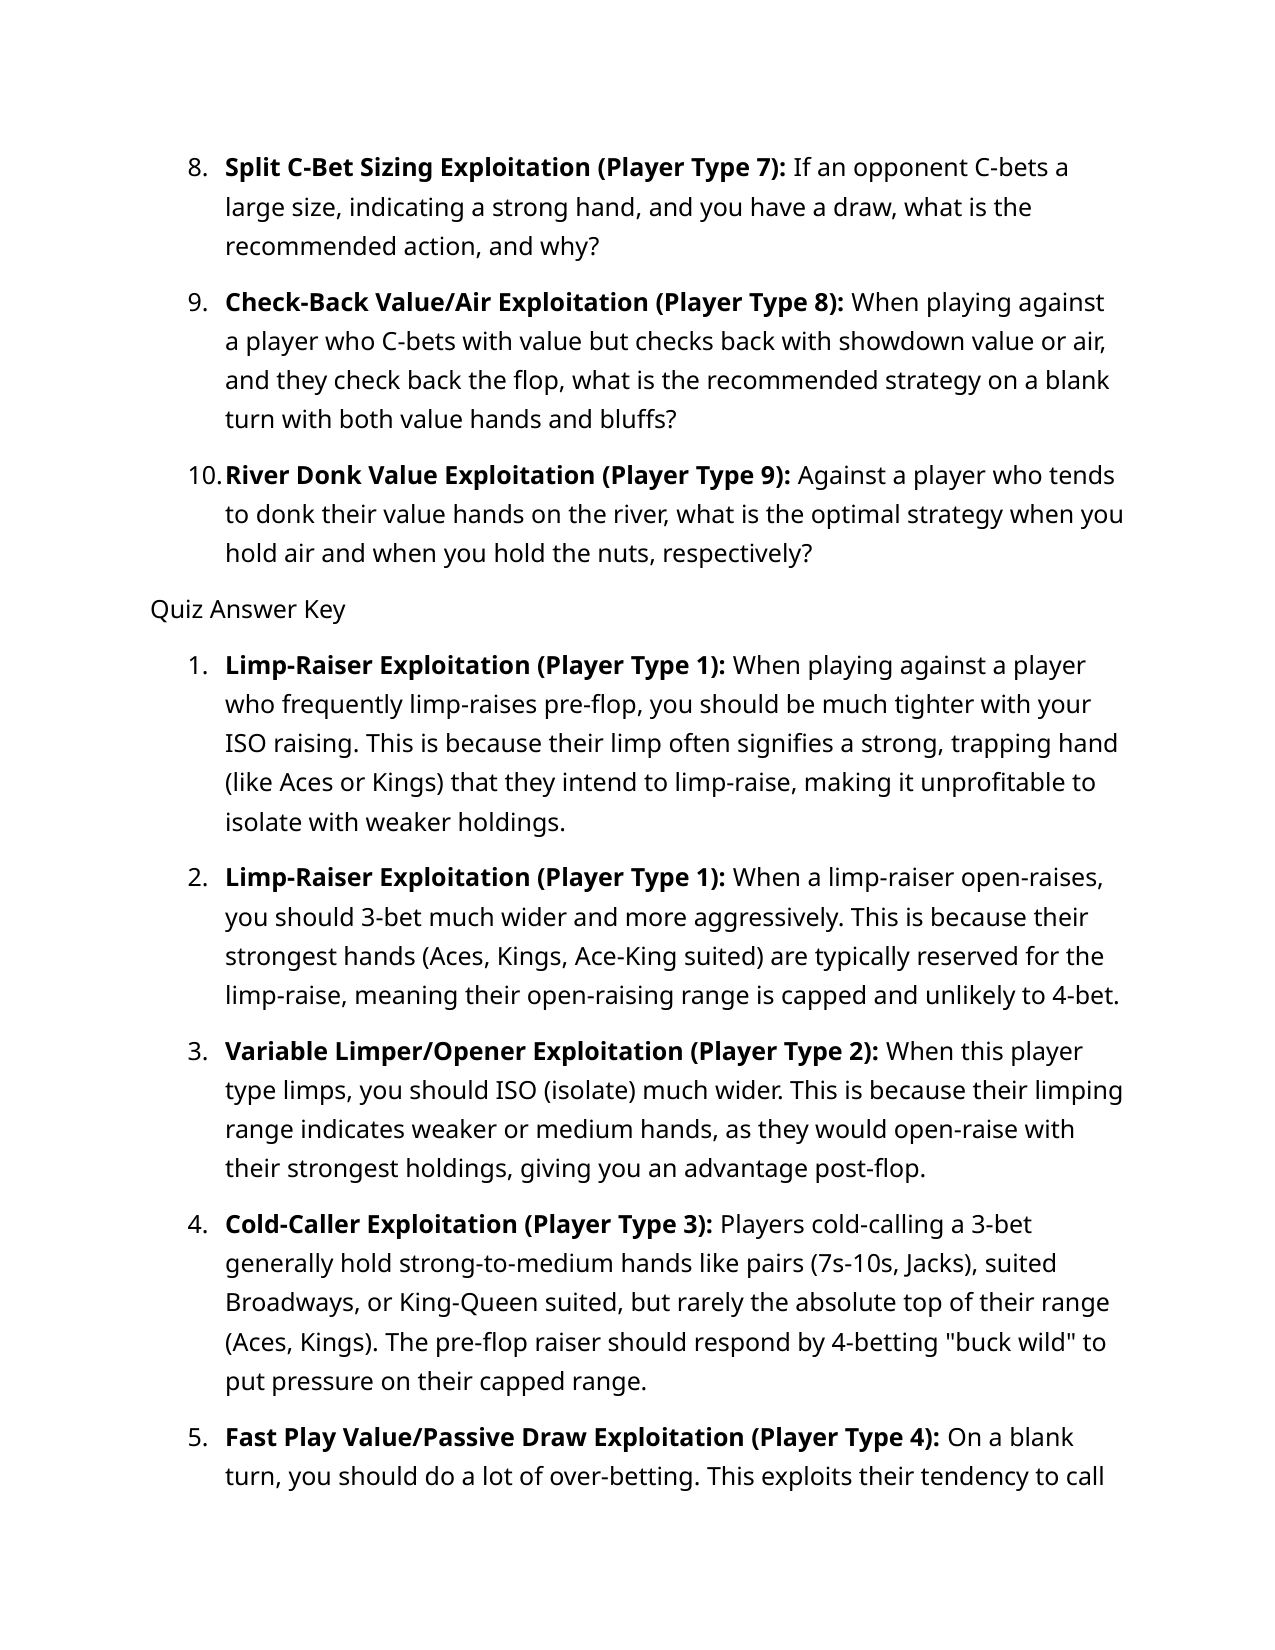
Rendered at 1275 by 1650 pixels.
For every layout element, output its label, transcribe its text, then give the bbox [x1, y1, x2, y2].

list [187, 1419, 1125, 1492]
text Quiz Answer Key [150, 592, 1125, 626]
list River Donk Value Exploitation (Player Type 9): Against a player who tends to donk their value hands on the river, what is the optimal strategy when you hold air and when you hold the nuts, respectively? [187, 457, 1125, 570]
list Check-Back Value/Air Exploitation (Player Type 8): When playing against a player who C-bets with value but checks back with showdown value or air, and they check back the flop, what is the recommended strategy on a blank turn with both value hands and bluffs? [187, 284, 1125, 436]
list Variable Limper/Opener Exploitation (Player Type 2): When this player type limps, you should ISO (isolate) much wider. This is because their limping range indicates weaker or medium hands, as they would open-raise with their strongest holdings, giving you an advantage post-flop. [187, 1033, 1125, 1185]
list Split C-Bet Sizing Exploitation (Player Type 7): If an opponent C-bets a large size, indicating a strong hand, and you have a draw, what is the recommended action, and why? [187, 150, 1125, 262]
list Limp-Raiser Exploitation (Player Type 1): When playing against a player who frequently limp-raises pre-flop, you should be much tighter with your ISO raising. This is because their limp often signifies a strong, trapping hand (like Aces or Kings) that they intend to limp-raise, making it unprofitable to isolate with weaker holdings. [187, 647, 1125, 838]
list Cold-Caller Exploitation (Player Type 3): Players cold-calling a 3-bet generally hold strong-to-medium hands like pairs (7s-10s, Jacks), suited Broadways, or King-Queen suited, but rarely the absolute top of their range (Aces, Kings). The pre-flop raiser should respond by 4-betting "buck wild" to put pressure on their capped range. [187, 1207, 1125, 1397]
list Limp-Raiser Exploitation (Player Type 1): When a limp-raiser open-raises, you should 3-bet much wider and more aggressively. This is because their strongest hands (Aces, Kings, Ace-King suited) are typically reserved for the limp-raise, meaning their open-raising range is capped and unlikely to 4-bet. [187, 860, 1125, 1012]
